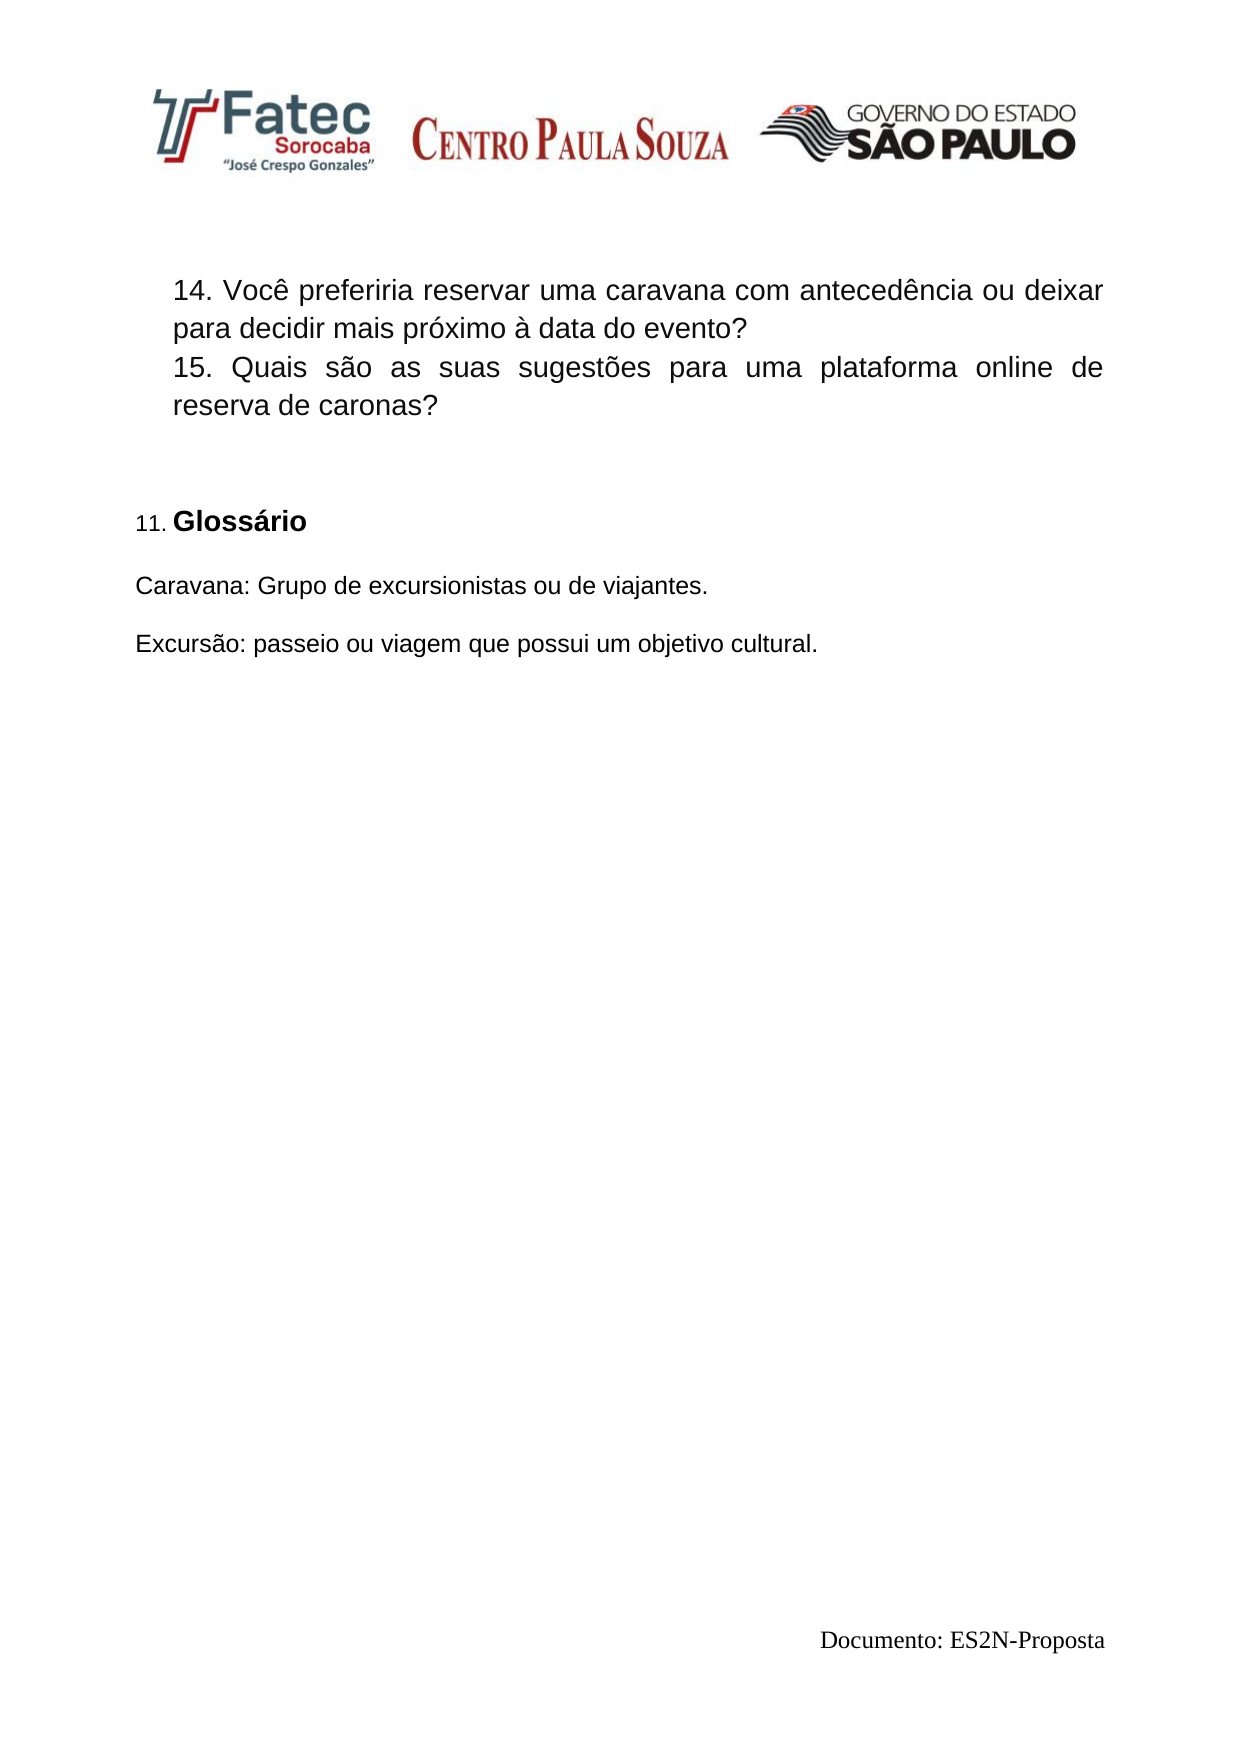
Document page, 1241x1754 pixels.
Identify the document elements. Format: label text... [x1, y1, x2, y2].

text Excursão: passeio ou viagem que possui um objetivo cultural. [135, 629, 1105, 657]
text 15. Quais são as suas sugestões para uma plataforma online de reserva de caronas? [173, 383, 1105, 422]
text Caravana: Grupo de excursionistas ou de viajantes. [135, 571, 1105, 600]
picture [135, 73, 1079, 191]
text 14. Você preferiria reservar uma caravana com antecedência ou deixar para decidir mais próximo à data do evento? [173, 306, 1105, 345]
list Glossário [135, 504, 1105, 537]
